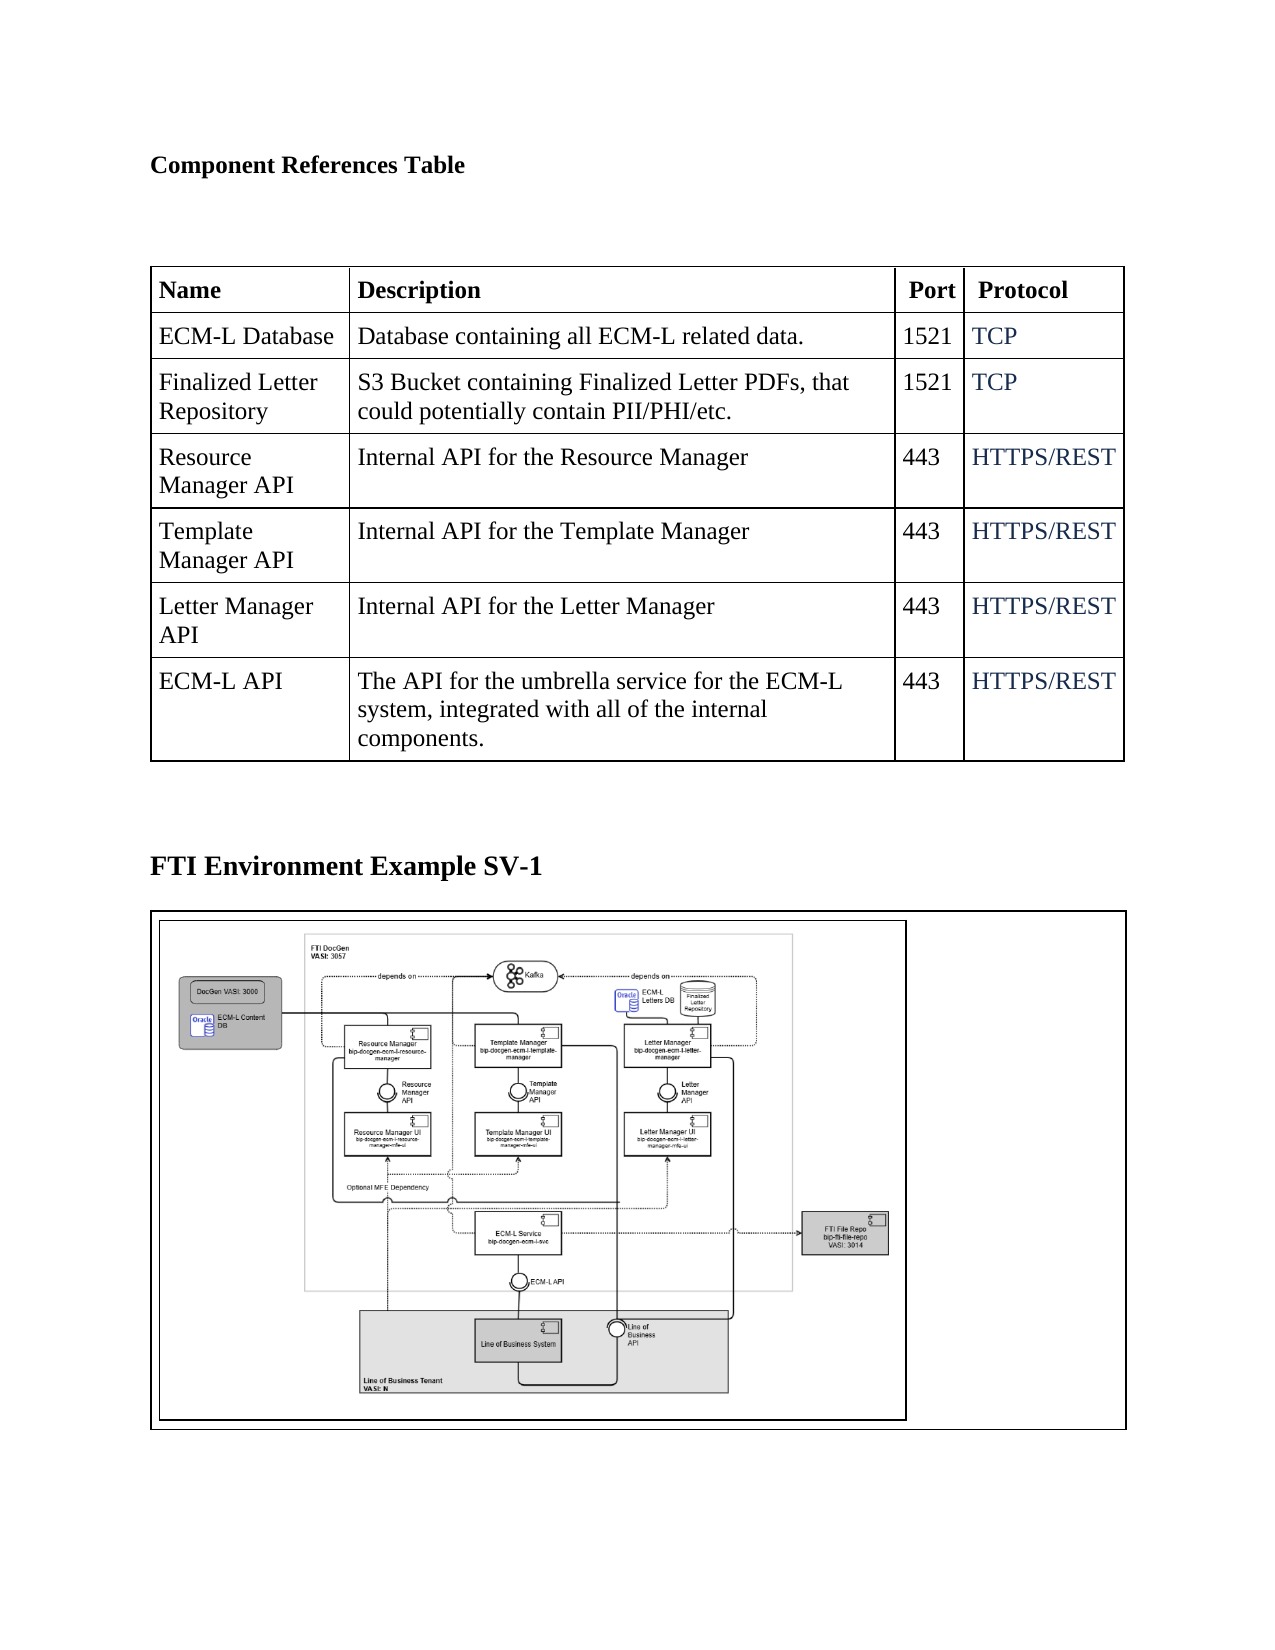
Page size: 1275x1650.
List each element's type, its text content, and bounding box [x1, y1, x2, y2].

table_cell 443 [896, 583, 963, 656]
table_cell 1521 [896, 359, 963, 432]
table_header Name [152, 267, 349, 312]
table_header Protocol [965, 267, 1123, 312]
table_cell 443 [896, 434, 963, 507]
table_cell HTTPS/REST [965, 583, 1123, 656]
table_cell Letter Manager API [152, 583, 349, 656]
table_cell 443 [896, 658, 963, 760]
table_header Port [896, 267, 964, 312]
table_cell S3 Bucket containing Finalized Letter PDFs, that could potentially contain PII/PHI/etc. [350, 359, 894, 432]
table_cell ECM-L API [152, 658, 349, 760]
table_header Description [350, 267, 895, 312]
table_cell HTTPS/REST [965, 658, 1123, 760]
table_cell ECM-L Database [152, 313, 349, 358]
table_cell TCP [965, 359, 1123, 432]
text Component References Table [150, 150, 1125, 179]
table_cell TCP [965, 313, 1123, 358]
table_cell HTTPS/REST [965, 434, 1123, 507]
table_cell Database containing all ECM-L related data. [350, 313, 894, 358]
table_cell The API for the umbrella service for the ECM-L system, integrated with all of the internal components. [350, 658, 894, 760]
table_cell Finalized Letter Repository [152, 359, 349, 432]
table_cell Template Manager API [152, 509, 349, 582]
table_cell Internal API for the Resource Manager [350, 434, 894, 507]
table_cell Resource Manager API [152, 434, 349, 507]
subtitle FTI Environment Example SV-1 [150, 848, 1125, 881]
picture [167, 928, 899, 1412]
table_cell 1521 [896, 313, 963, 358]
table_cell HTTPS/REST [965, 509, 1123, 582]
table_cell Internal API for the Template Manager [350, 509, 894, 582]
table_header [152, 912, 1125, 1429]
table_cell Internal API for the Letter Manager [350, 583, 894, 656]
table_cell 443 [896, 509, 963, 582]
